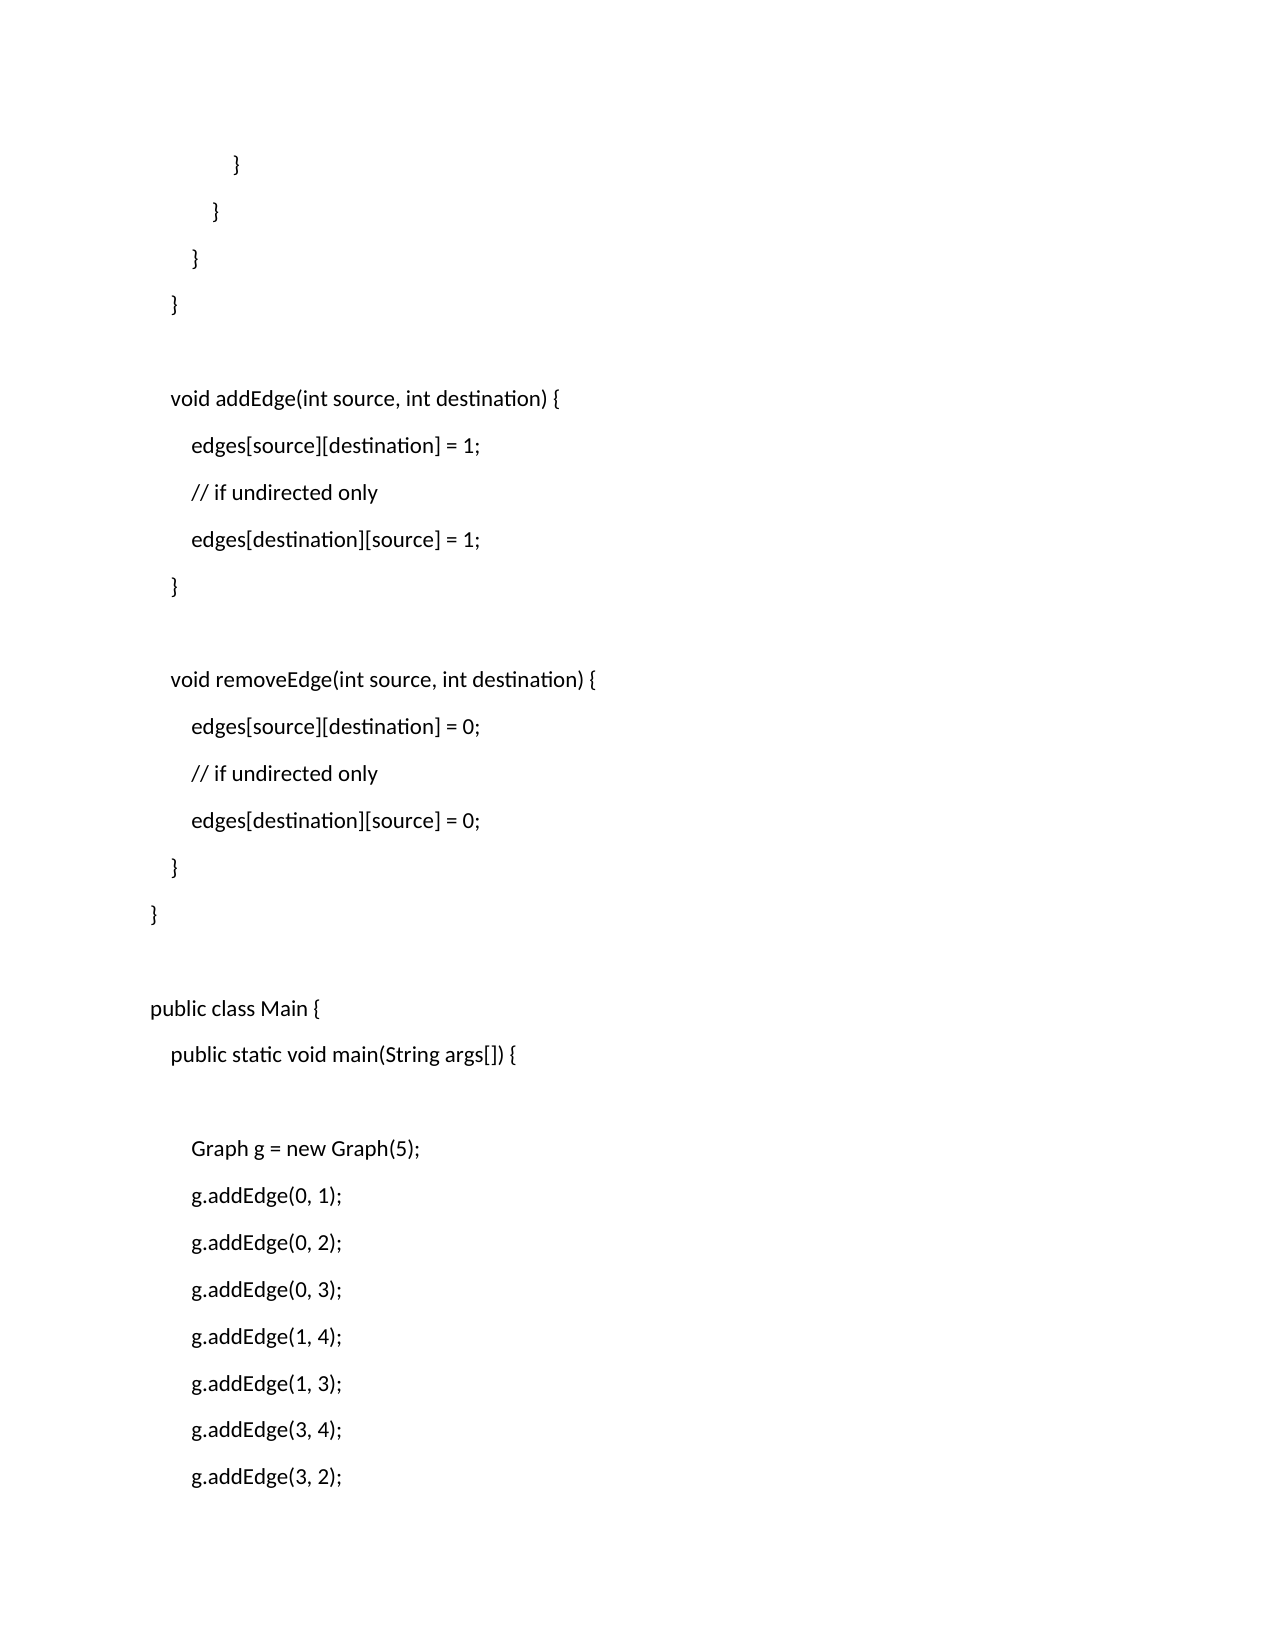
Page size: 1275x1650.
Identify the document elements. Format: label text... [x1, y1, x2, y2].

text // if undirected only [150, 478, 1125, 506]
text void removeEdge(int source, int destination) { [150, 666, 1125, 694]
text } [150, 244, 1125, 272]
text public class Main { [150, 994, 1125, 1022]
text } [150, 197, 1125, 225]
text void addEdge(int source, int destination) { [150, 384, 1125, 412]
text g.addEdge(3, 4); [150, 1416, 1125, 1444]
text edges[source][destination] = 1; [150, 431, 1125, 459]
text // if undirected only [150, 759, 1125, 787]
text g.addEdge(0, 2); [150, 1228, 1125, 1256]
text } [150, 900, 1125, 928]
text edges[source][destination] = 0; [150, 712, 1125, 741]
text edges[destination][source] = 0; [150, 806, 1125, 834]
text g.addEdge(3, 2); [150, 1462, 1125, 1491]
text edges[destination][source] = 1; [150, 525, 1125, 553]
text g.addEdge(1, 4); [150, 1322, 1125, 1350]
text } [150, 853, 1125, 881]
text public static void main(String args[]) { [150, 1041, 1125, 1069]
text g.addEdge(0, 1); [150, 1181, 1125, 1209]
text Graph g = new Graph(5); [150, 1134, 1125, 1162]
text } [150, 572, 1125, 600]
text } [150, 291, 1125, 319]
text g.addEdge(0, 3); [150, 1275, 1125, 1303]
text g.addEdge(1, 3); [150, 1369, 1125, 1397]
text } [150, 150, 1125, 178]
